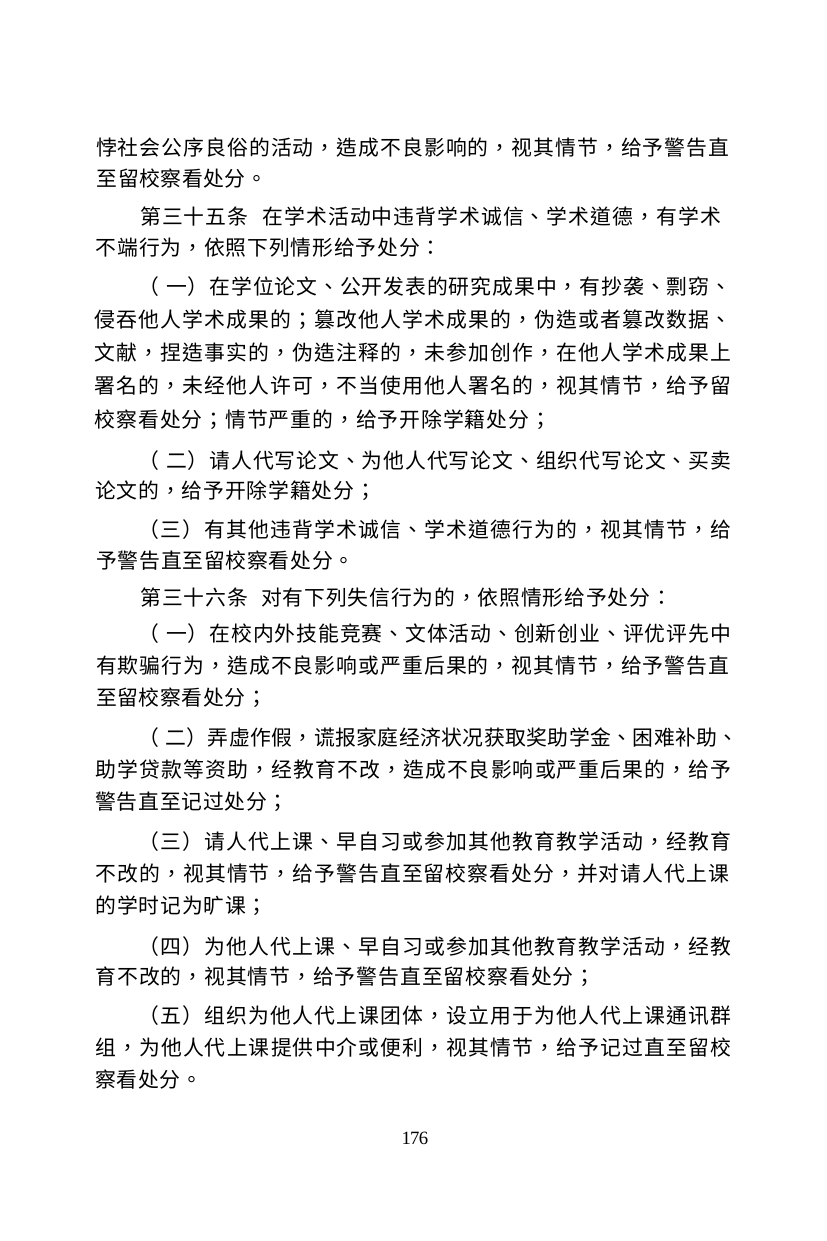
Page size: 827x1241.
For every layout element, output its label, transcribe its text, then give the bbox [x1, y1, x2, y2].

text （ 二）请人代写论文、为他人代写论文、组织代写论文、买卖 论文的，给予开除学籍处分； [95, 446, 732, 505]
text （ 二）弄虚作假，谎报家庭经济状况获取奖助学金、困难补助、 助学贷款等资助，经教育不改，造成不良影响或严重后果的，给予 警告直至记过处分； [95, 723, 739, 816]
text 第三十五条 在学术活动中违背学术诚信、学术道德，有学术 不端行为，依照下列情形给予处分： [96, 202, 732, 261]
text （ 一）在校内外技能竞赛、文体活动、创新创业、评优评先中 有欺骗行为，造成不良影响或严重后果的，视其情节，给予警告直 至留校察看处分； [96, 619, 732, 711]
text （三）有其他违背学术诚信、学术道德行为的，视其情节，给 予警告直至留校察看处分。 [96, 515, 732, 574]
text （ 一）在学位论文、公开发表的研究成果中，有抄袭、剽窃、 侵吞他人学术成果的；篡改他人学术成果的，伪造或者篡改数据、 文献，捏造事实的，伪造注释的，未参加创作，在他人学术成果上 署名的，未经他人许可，不当使用他人署名的，视其情节，给予留 校察看处分；情节严重的，给予开除学籍处分； [94, 272, 732, 433]
text （四）为他人代上课、早自习或参加其他教育教学活动，经教 育不改的，视其情节，给予警告直至留校察看处分； [95, 932, 732, 991]
text 第三十六条 对有下列失信行为的，依照情形给予处分： [140, 584, 739, 611]
text 悖社会公序良俗的活动，造成不良影响的，视其情节，给予警告直 至留校察看处分。 [96, 133, 732, 192]
text （五）组织为他人代上课团体，设立用于为他人代上课通讯群 组，为他人代上课提供中介或便利，视其情节，给予记过直至留校 察看处分。 [95, 1001, 732, 1094]
text （三）请人代上课、早自习或参加其他教育教学活动，经教育 不改的，视其情节，给予警告直至留校察看处分，并对请人代上课 的学时记为旷课； [96, 827, 732, 920]
